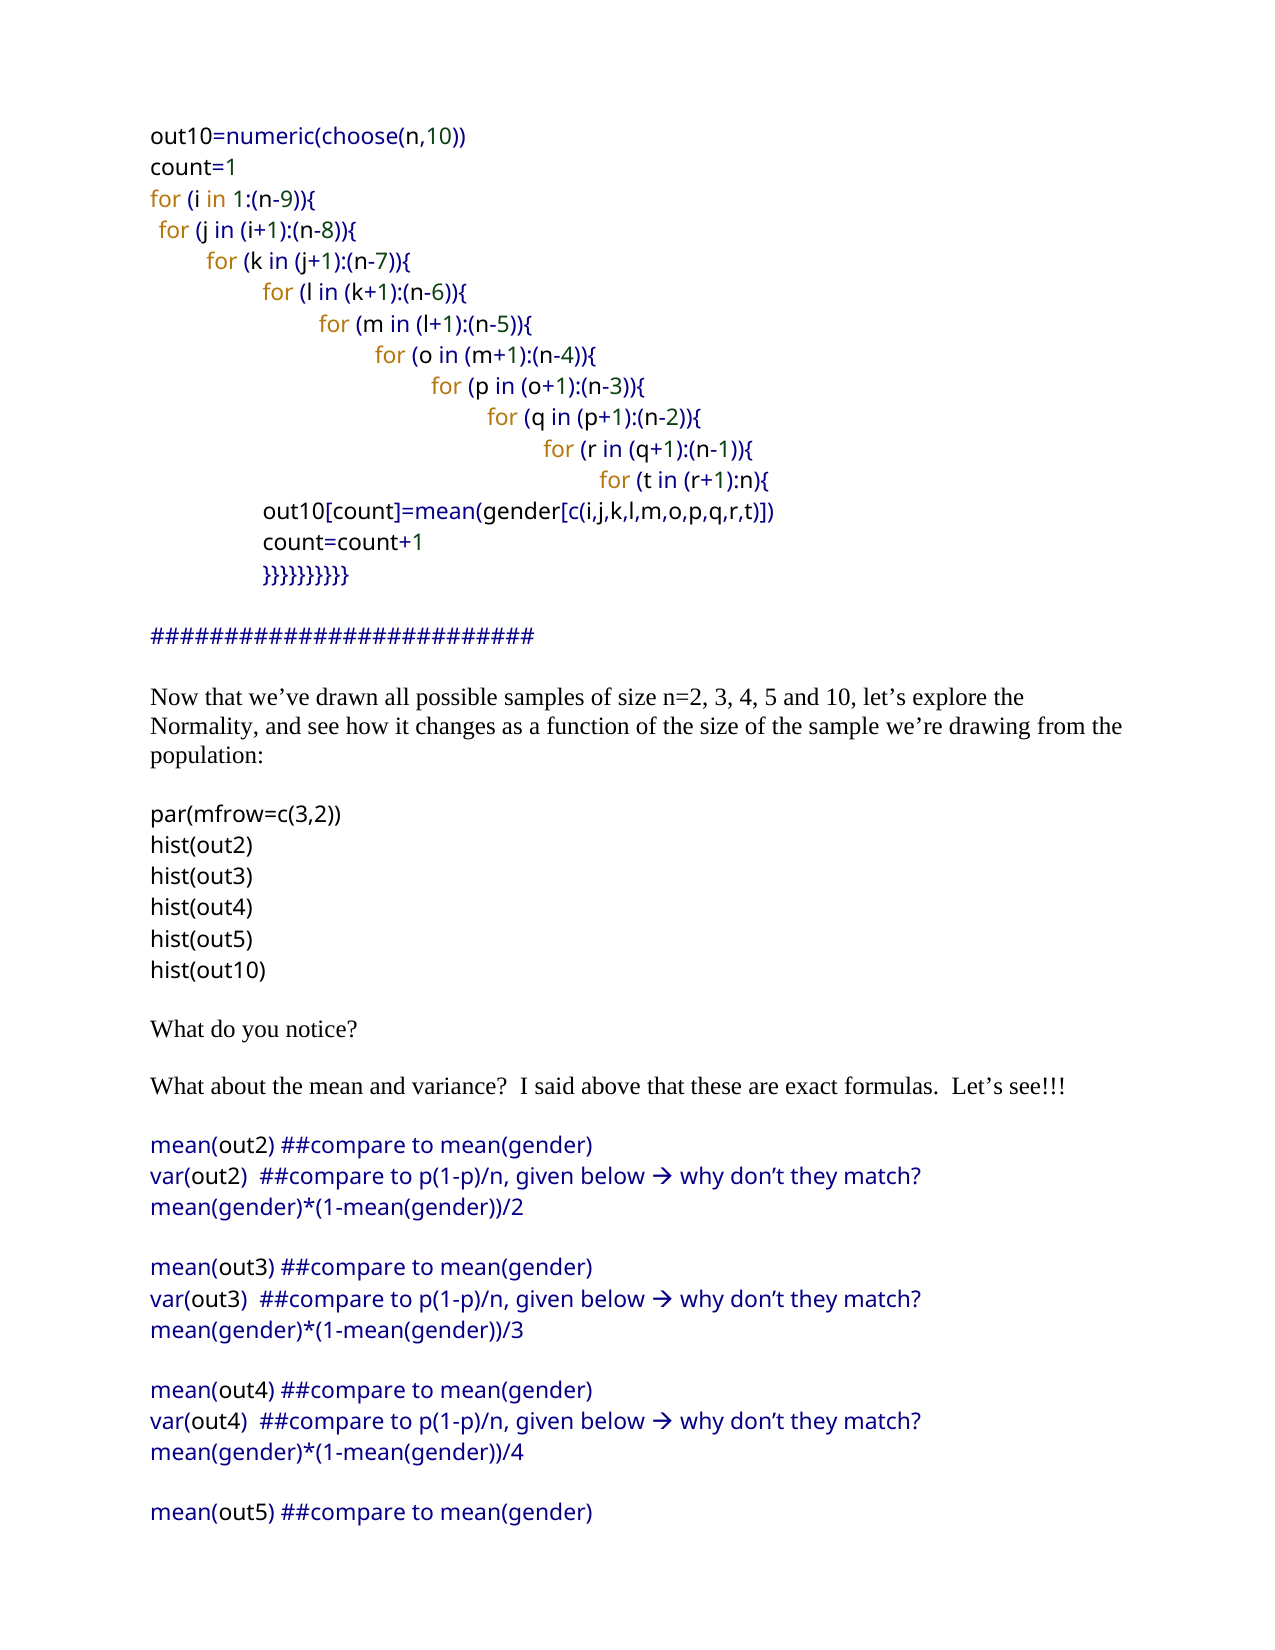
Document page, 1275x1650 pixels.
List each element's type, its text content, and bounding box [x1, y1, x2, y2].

text mean(gender)*(1-mean(gender))/3 [150, 1314, 1125, 1345]
text ########################## [150, 620, 1125, 651]
text mean(gender)*(1-mean(gender))/4 [150, 1436, 1125, 1467]
text mean(gender)*(1-mean(gender))/2 [150, 1191, 1125, 1222]
text for (l in (k+1):(n-6)){ [150, 276, 1125, 307]
text hist(out2) [150, 829, 1125, 860]
text for (p in (o+1):(n-3)){ [150, 370, 1125, 401]
text mean(out5) ##compare to mean(gender) [150, 1496, 1125, 1527]
text for (i in 1:(n-9)){ [150, 182, 1125, 214]
text for (r in (q+1):(n-1)){ [150, 432, 1125, 464]
text for (t in (r+1):n){ [150, 464, 1125, 495]
text hist(out3) [150, 860, 1125, 891]
text hist(out10) [150, 954, 1125, 985]
text out10=numeric(choose(n,10)) [150, 120, 1125, 151]
text for (m in (l+1):(n-5)){ [150, 307, 1125, 339]
text What about the mean and variance? I said above that these are exact formulas. Let’s see!!! [150, 1071, 1125, 1100]
text hist(out5) [150, 922, 1125, 954]
text var(out4) ##compare to p(1-p)/n, given below why don’t they match? [150, 1405, 1125, 1436]
text mean(out2) ##compare to mean(gender) [150, 1129, 1125, 1160]
text mean(out4) ##compare to mean(gender) [150, 1374, 1125, 1405]
text out10[count]=mean(gender[c(i,j,k,l,m,o,p,q,r,t)]) [150, 495, 1125, 526]
text for (o in (m+1):(n-4)){ [150, 339, 1125, 370]
text for (j in (i+1):(n-8)){ [150, 214, 1125, 245]
text }}}}}}}}}} [150, 557, 1125, 589]
text What do you notice? [150, 1014, 1125, 1042]
text count=1 [150, 151, 1125, 182]
text var(out2) ##compare to p(1-p)/n, given below why don’t they match? [150, 1160, 1125, 1191]
text hist(out4) [150, 891, 1125, 922]
text mean(out3) ##compare to mean(gender) [150, 1251, 1125, 1282]
text count=count+1 [150, 526, 1125, 557]
text var(out3) ##compare to p(1-p)/n, given below why don’t they match? [150, 1282, 1125, 1314]
text for (q in (p+1):(n-2)){ [150, 401, 1125, 432]
text par(mfrow=c(3,2)) [150, 797, 1125, 829]
text Now that we’ve drawn all possible samples of size n=2, 3, 4, 5 and 10, let’s explore the Normality, and see how it changes as a function of the size of the sample we’re drawing from the population: [150, 682, 1125, 769]
text for (k in (j+1):(n-7)){ [150, 245, 1125, 276]
